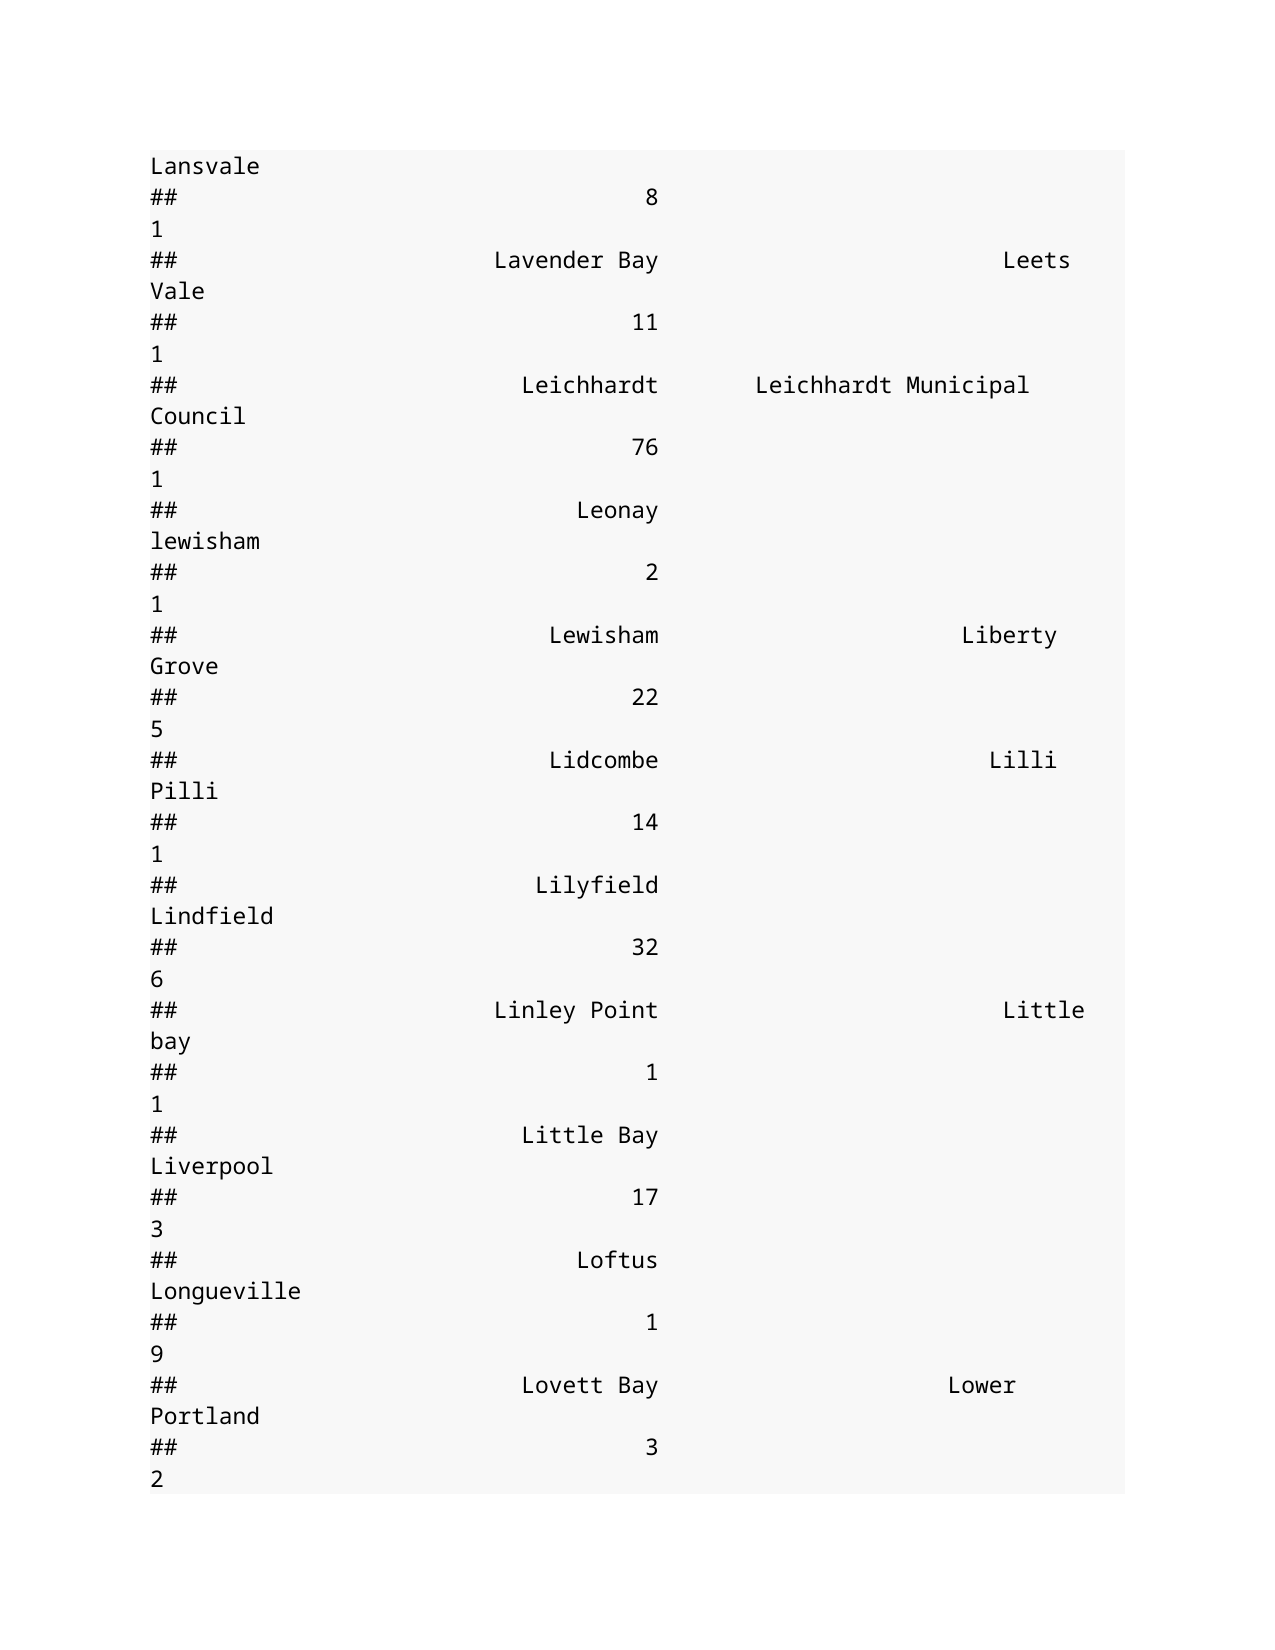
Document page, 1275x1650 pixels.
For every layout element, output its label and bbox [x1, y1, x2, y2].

text [150, 150, 1125, 1494]
